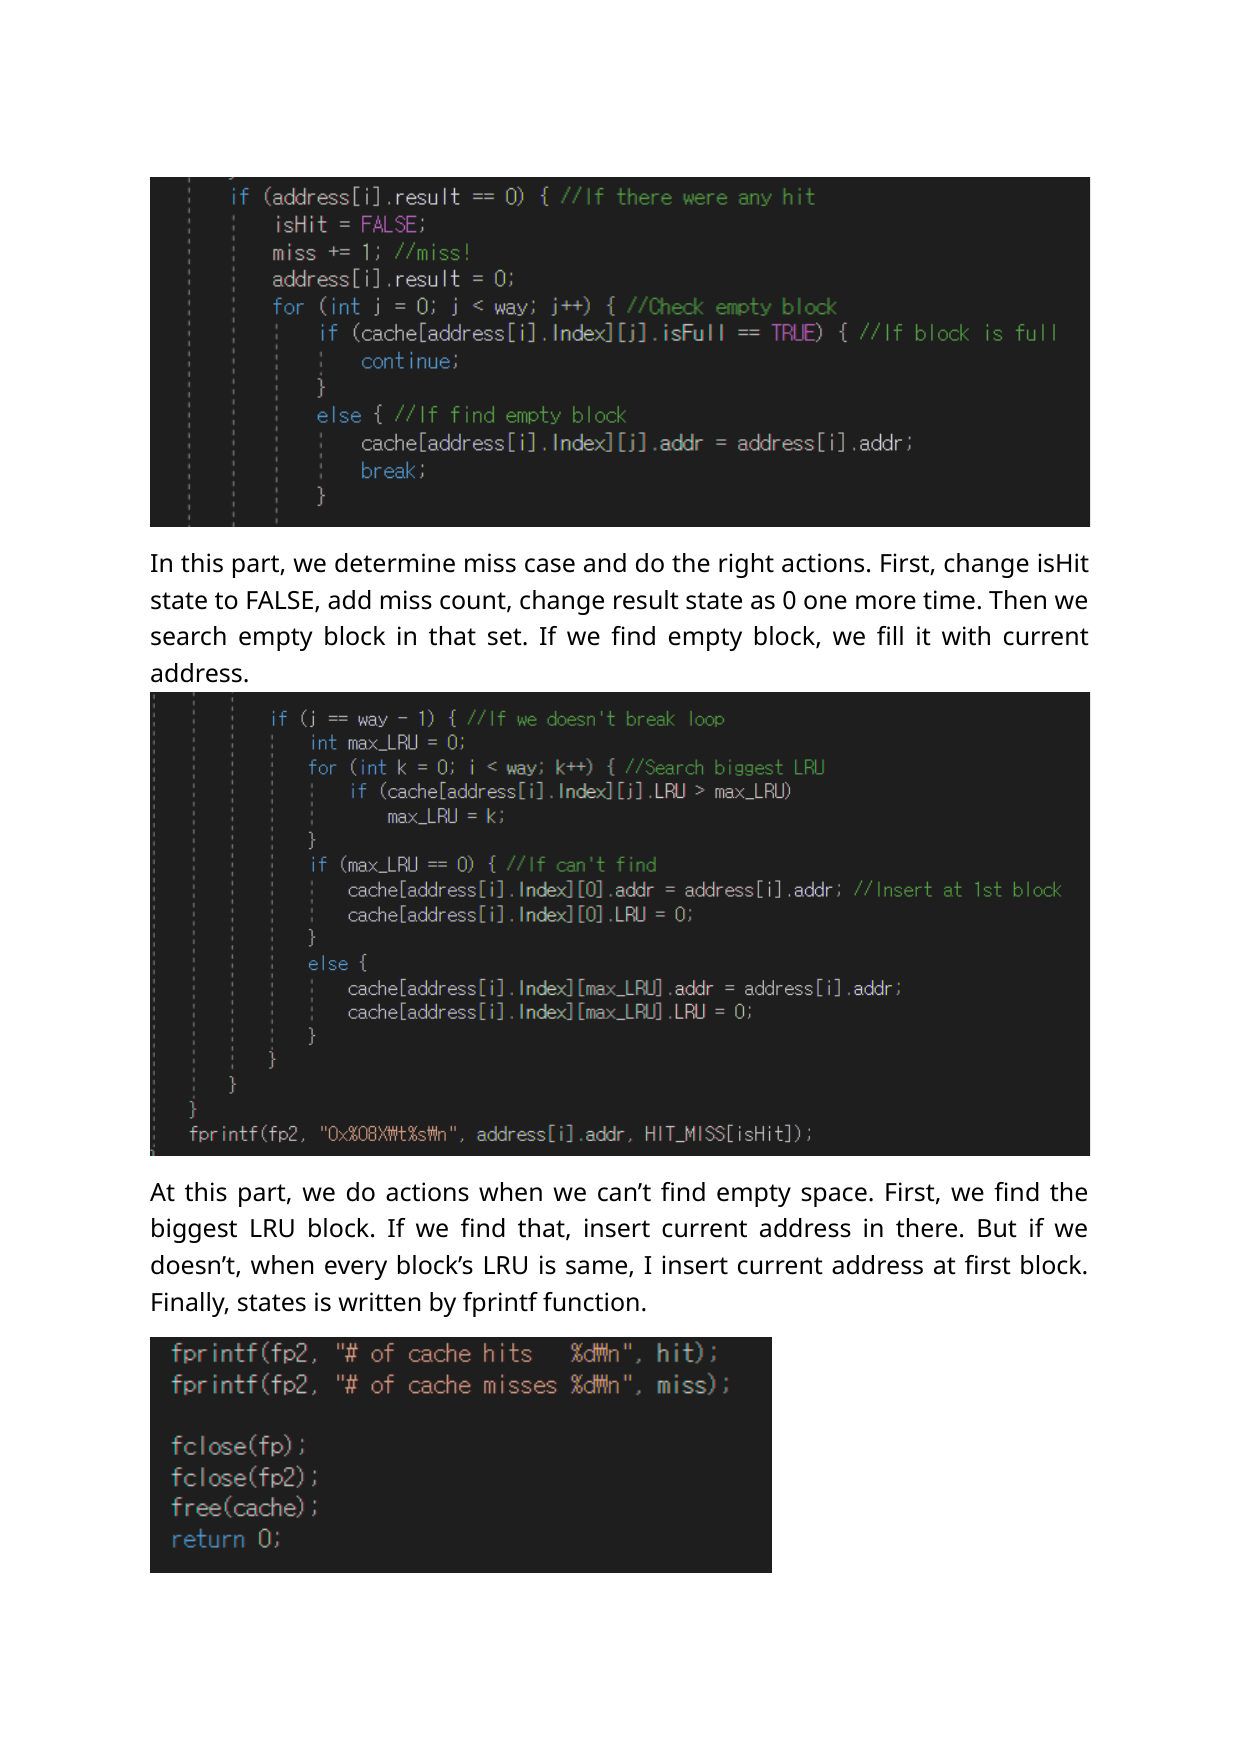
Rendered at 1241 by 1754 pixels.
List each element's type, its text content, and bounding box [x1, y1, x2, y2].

picture [150, 692, 1091, 1156]
text At this part, we do actions when we can’t find empty space. First, we find the biggest LRU block. If we find that, insert current address in there. But if we doesn’t, when every block’s LRU is same, I insert current address at first block. Finally, states is written by fprintf function. [150, 1174, 1090, 1318]
text In this part, we determine miss case and do the right actions. First, change isHit state to FALSE, add miss count, change result state as 0 one more time. Then we search empty block in that set. If we find empty block, we fill it with current address. [150, 546, 1090, 692]
picture [150, 177, 1091, 527]
picture [150, 1337, 772, 1573]
